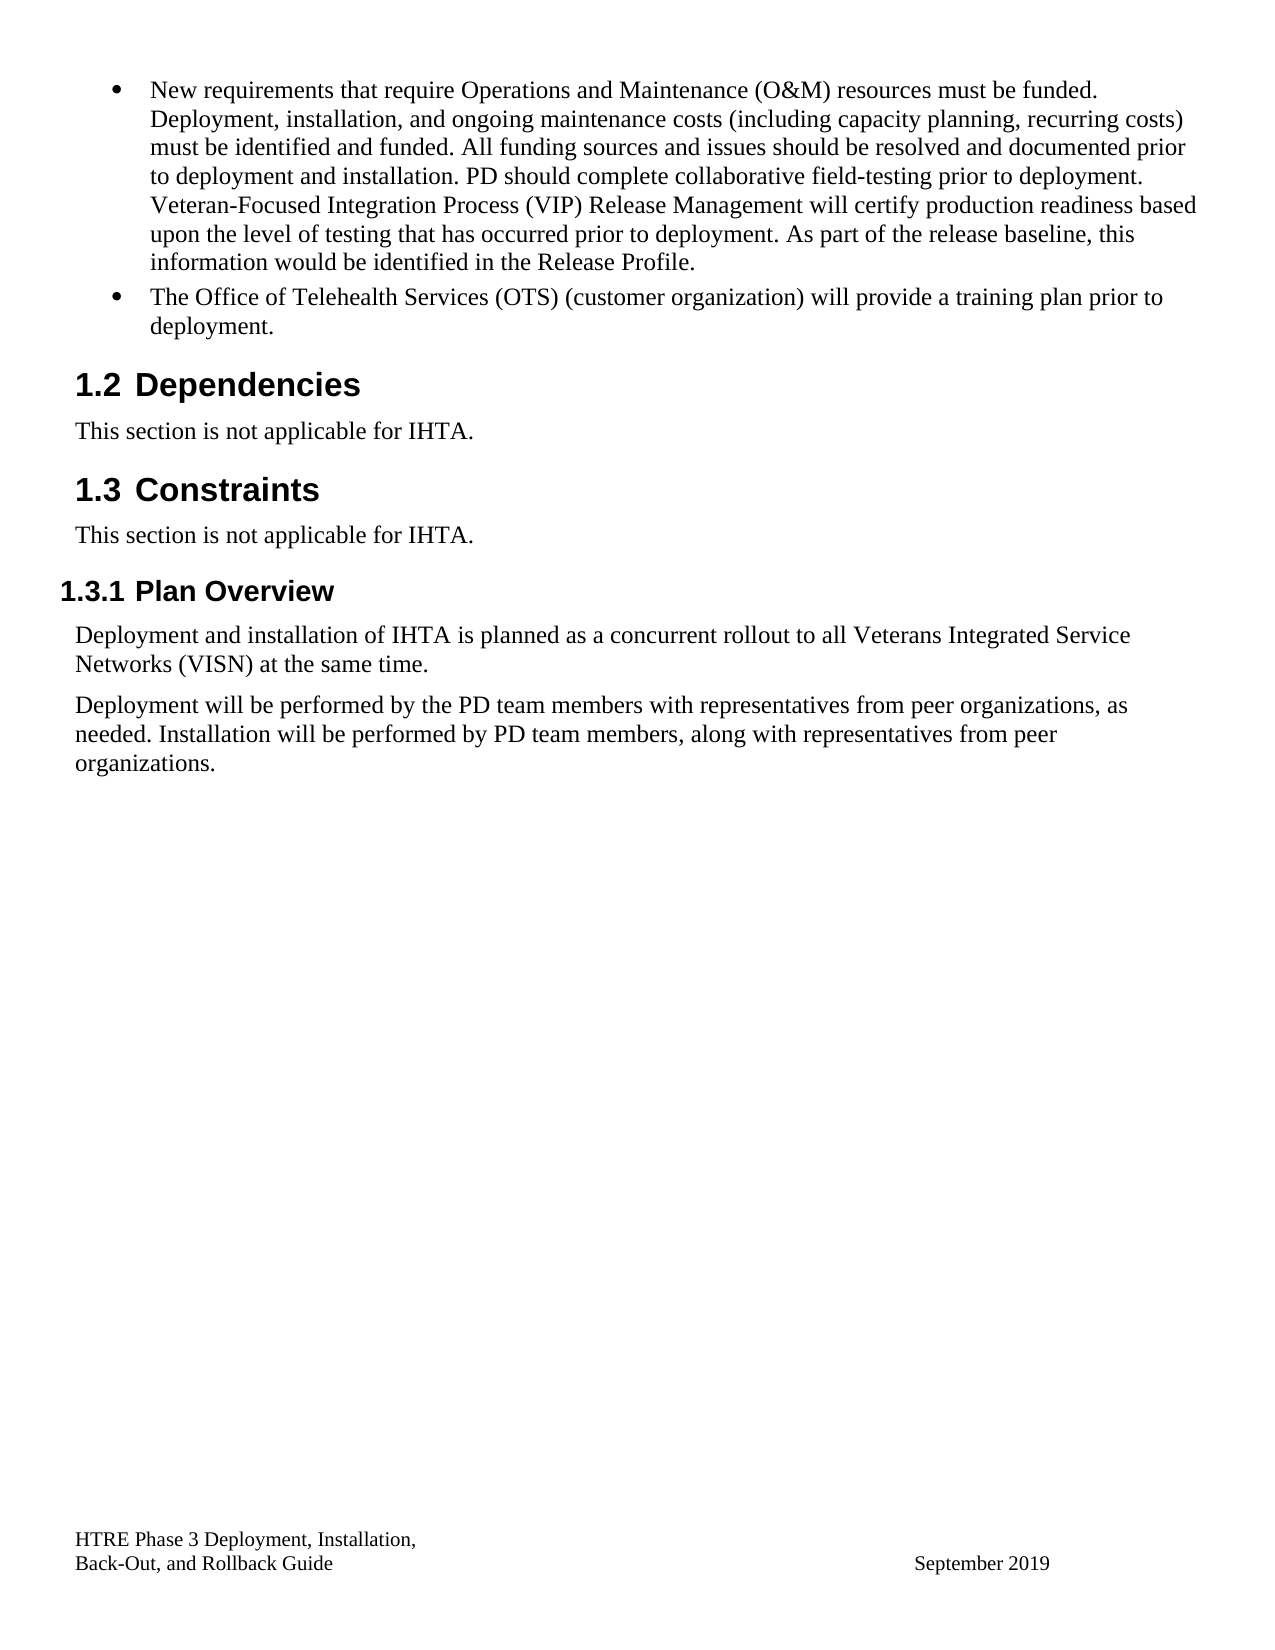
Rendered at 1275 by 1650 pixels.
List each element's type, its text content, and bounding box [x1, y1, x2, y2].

text Deployment will be performed by the PD team members with representatives from peer organizations, as needed. Installation will be performed by PD team members, along with representatives from peer organizations. [75, 690, 1200, 777]
subtitle Dependencies [75, 365, 1200, 403]
subtitle Plan Overview [60, 574, 1200, 608]
text This section is not applicable for IHTA. [75, 416, 1200, 445]
subtitle Constraints [75, 470, 1200, 508]
text Deployment and installation of IHTA is planned as a concurrent rollout to all Veterans Integrated Service Networks (VISN) at the same time. [75, 620, 1200, 678]
text The Office of Telehealth Services (OTS) (customer organization) will provide a training plan prior to deployment. [112, 282, 1200, 340]
text This section is not applicable for IHTA. [75, 521, 1200, 549]
text New requirements that require Operations and Maintenance (O&M) resources must be funded. Deployment, installation, and ongoing maintenance costs (including capacity planning, recurring costs) must be identified and funded. All funding sources and issues should be resolved and documented prior to deployment and installation. PD should complete collaborative field-testing prior to deployment. Veteran-Focused Integration Process (VIP) Release Management will certify production readiness based upon the level of testing that has occurred prior to deployment. As part of the release baseline, this information would be identified in the Release Profile. [112, 75, 1200, 276]
